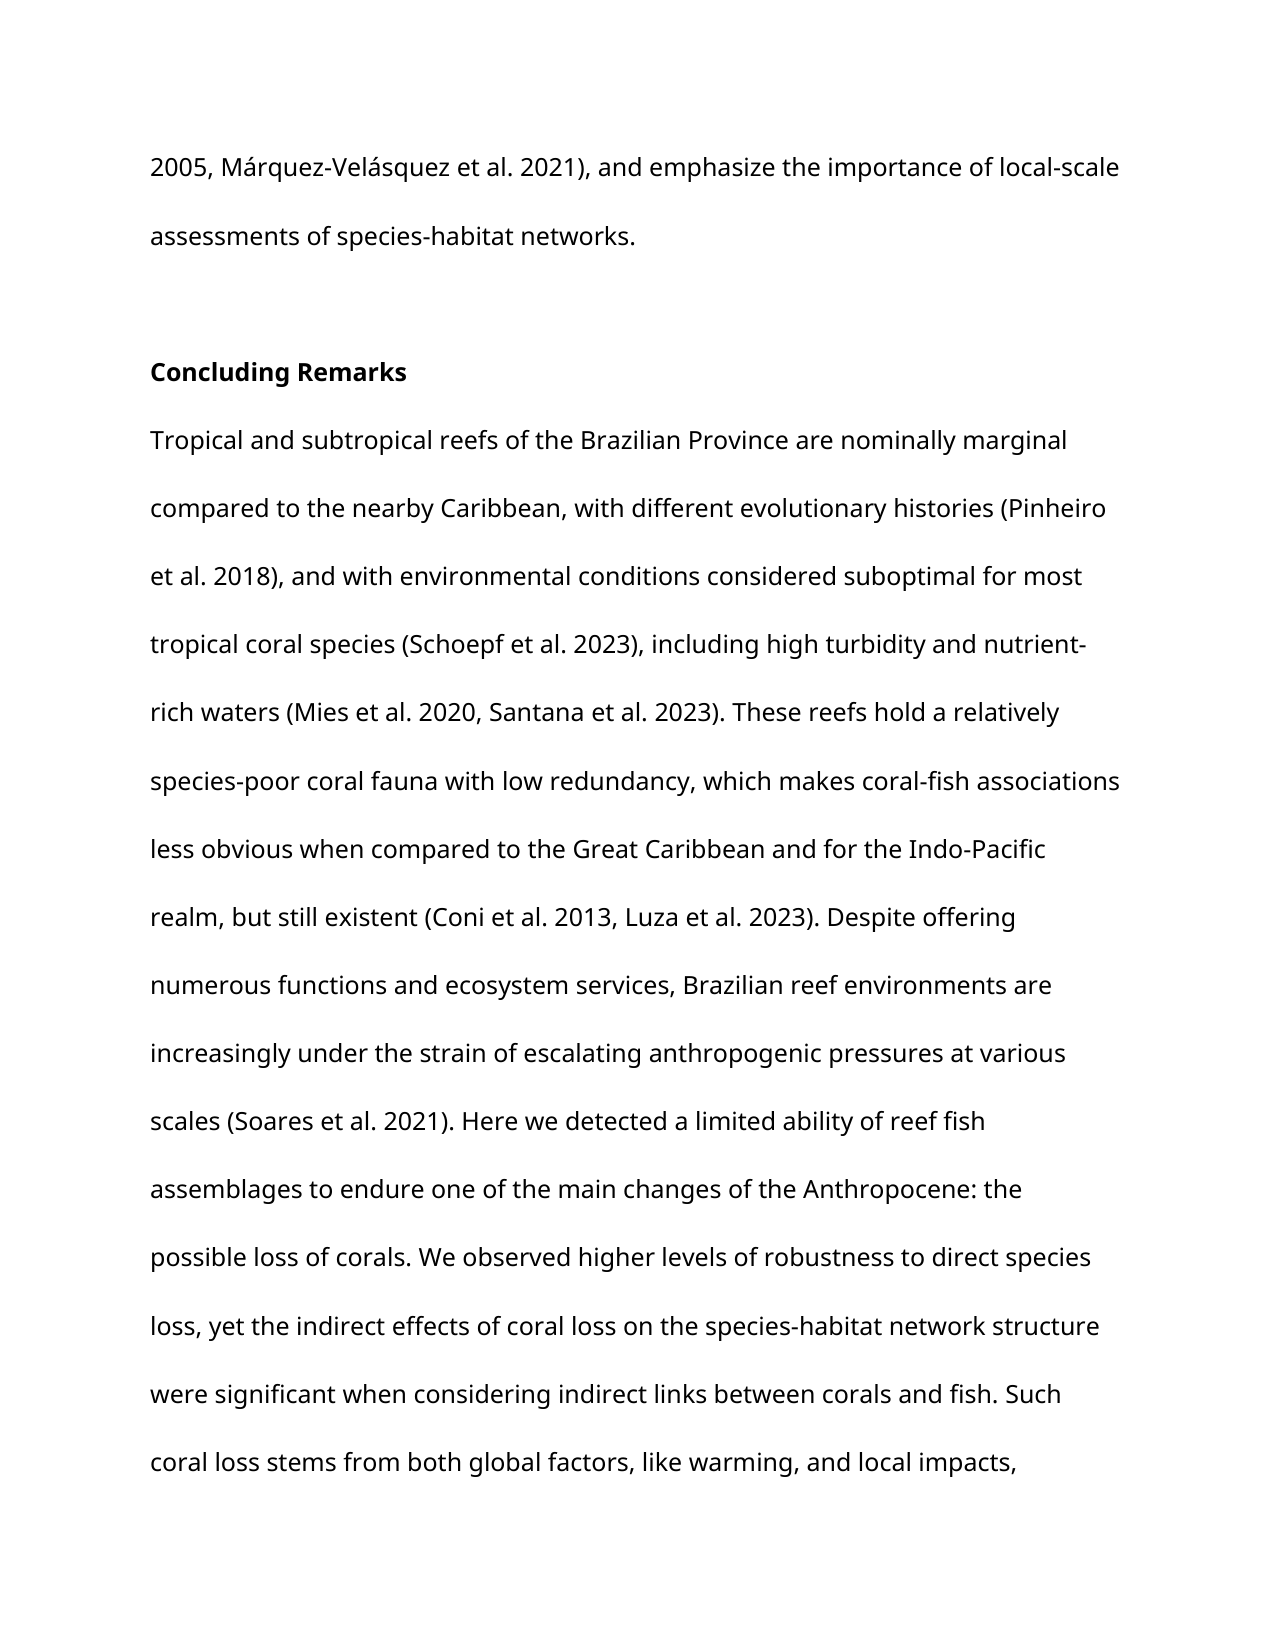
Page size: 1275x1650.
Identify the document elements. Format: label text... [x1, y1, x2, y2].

text Concluding Remarks [150, 354, 1125, 388]
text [150, 422, 1125, 1478]
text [150, 150, 1125, 252]
